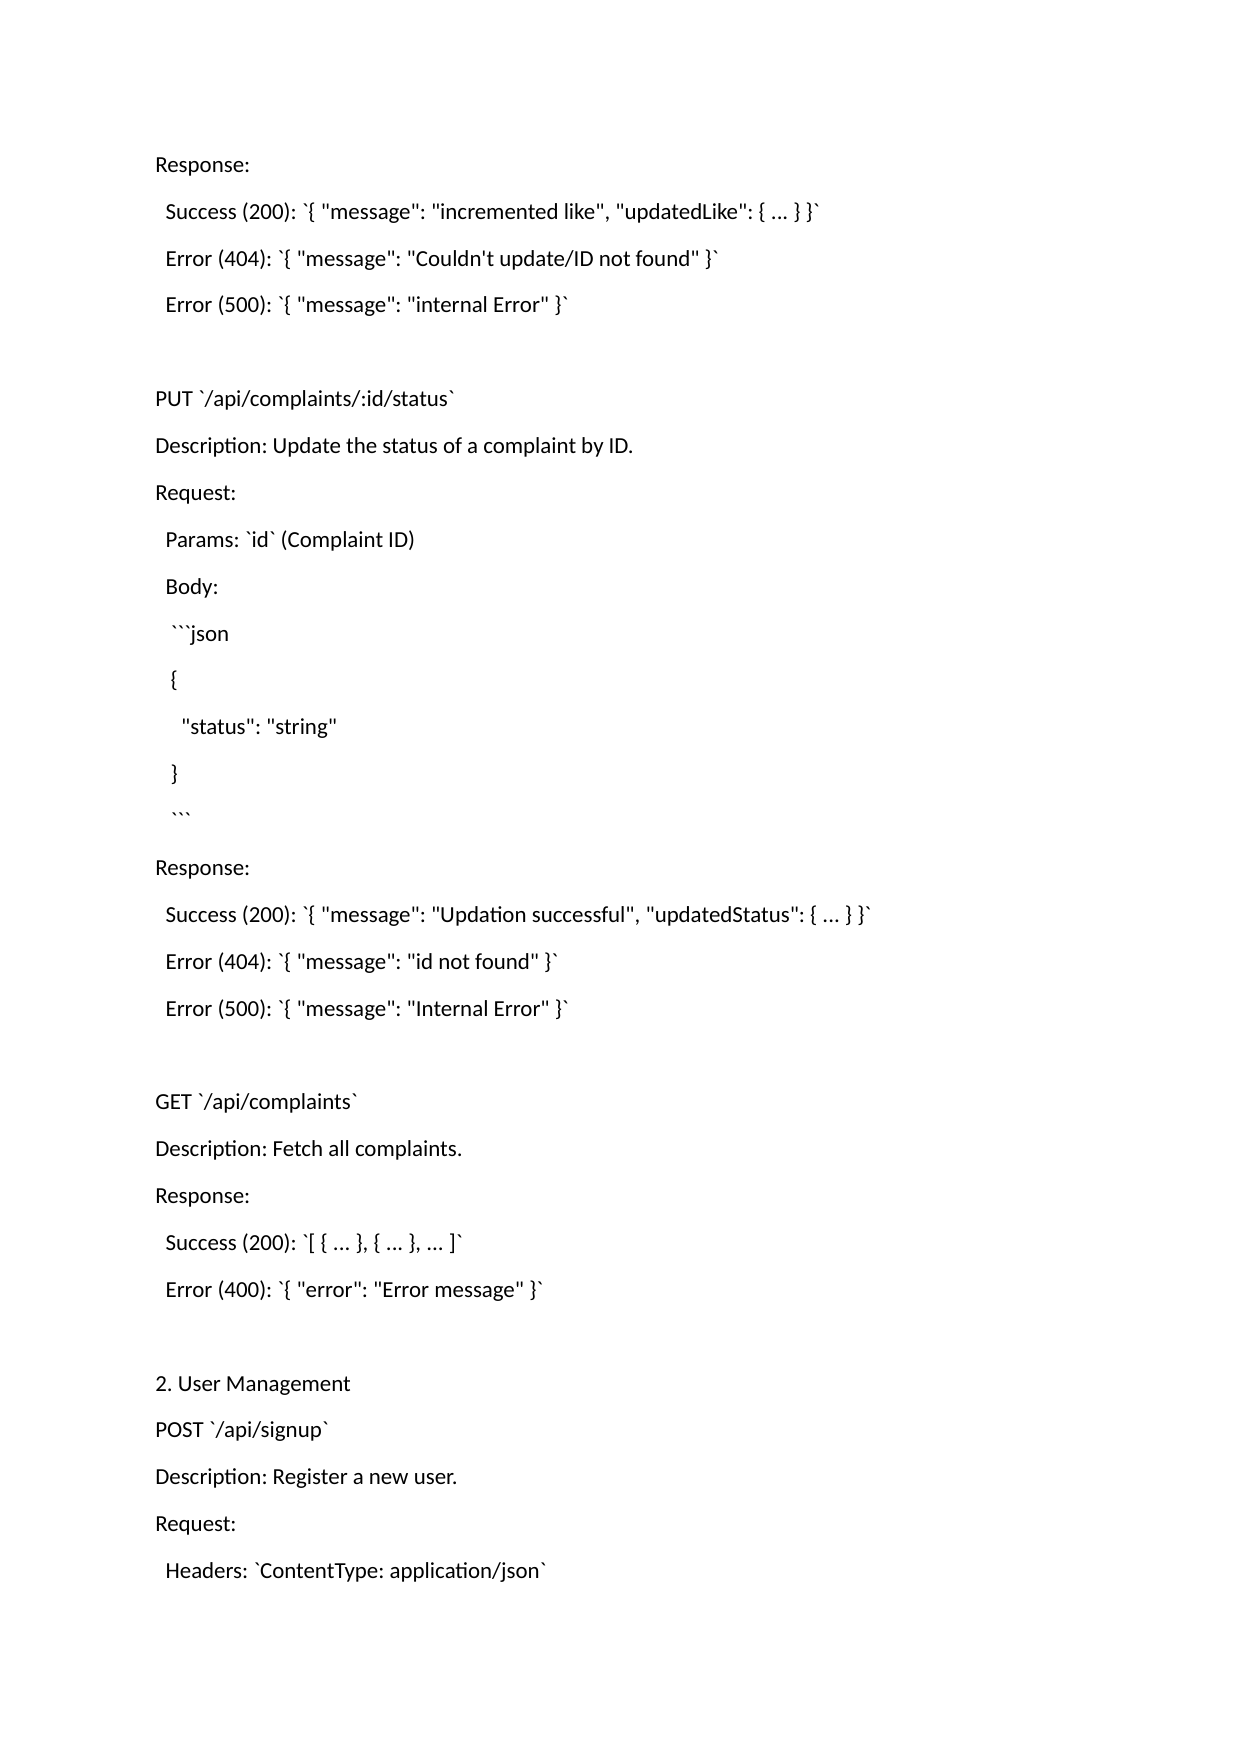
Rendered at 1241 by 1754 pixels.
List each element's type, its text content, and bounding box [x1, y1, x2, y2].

text GET `/api/complaints` [150, 1087, 1090, 1116]
text ``` [150, 806, 1090, 834]
text Success (200): `{ "message": "Updation successful", "updatedStatus": { ... } }` [150, 900, 1090, 928]
text Error (400): `{ "error": "Error message" }` [150, 1275, 1090, 1303]
text Success (200): `{ "message": "incremented like", "updatedLike": { ... } }` [150, 197, 1090, 225]
text 2. User Management [150, 1369, 1090, 1397]
text ```json [150, 619, 1090, 647]
text } [150, 759, 1090, 787]
text Description: Update the status of a complaint by ID. [150, 431, 1090, 459]
text Headers: `ContentType: application/json` [150, 1556, 1090, 1584]
text Request: [150, 478, 1090, 506]
text Description: Fetch all complaints. [150, 1134, 1090, 1162]
text Request: [150, 1509, 1090, 1537]
text Error (404): `{ "message": "id not found" }` [150, 947, 1090, 975]
text Response: [150, 1181, 1090, 1209]
text Body: [150, 572, 1090, 600]
text Error (500): `{ "message": "Internal Error" }` [150, 994, 1090, 1022]
text Success (200): `[ { ... }, { ... }, ... ]` [150, 1228, 1090, 1256]
text Error (404): `{ "message": "Couldn't update/ID not found" }` [150, 244, 1090, 272]
text "status": "string" [150, 712, 1090, 741]
text Description: Register a new user. [150, 1462, 1090, 1491]
text Response: [150, 150, 1090, 178]
text Error (500): `{ "message": "internal Error" }` [150, 291, 1090, 319]
text { [150, 666, 1090, 694]
text Response: [150, 853, 1090, 881]
text POST `/api/signup` [150, 1416, 1090, 1444]
text Params: `id` (Complaint ID) [150, 525, 1090, 553]
text PUT `/api/complaints/:id/status` [150, 384, 1090, 412]
